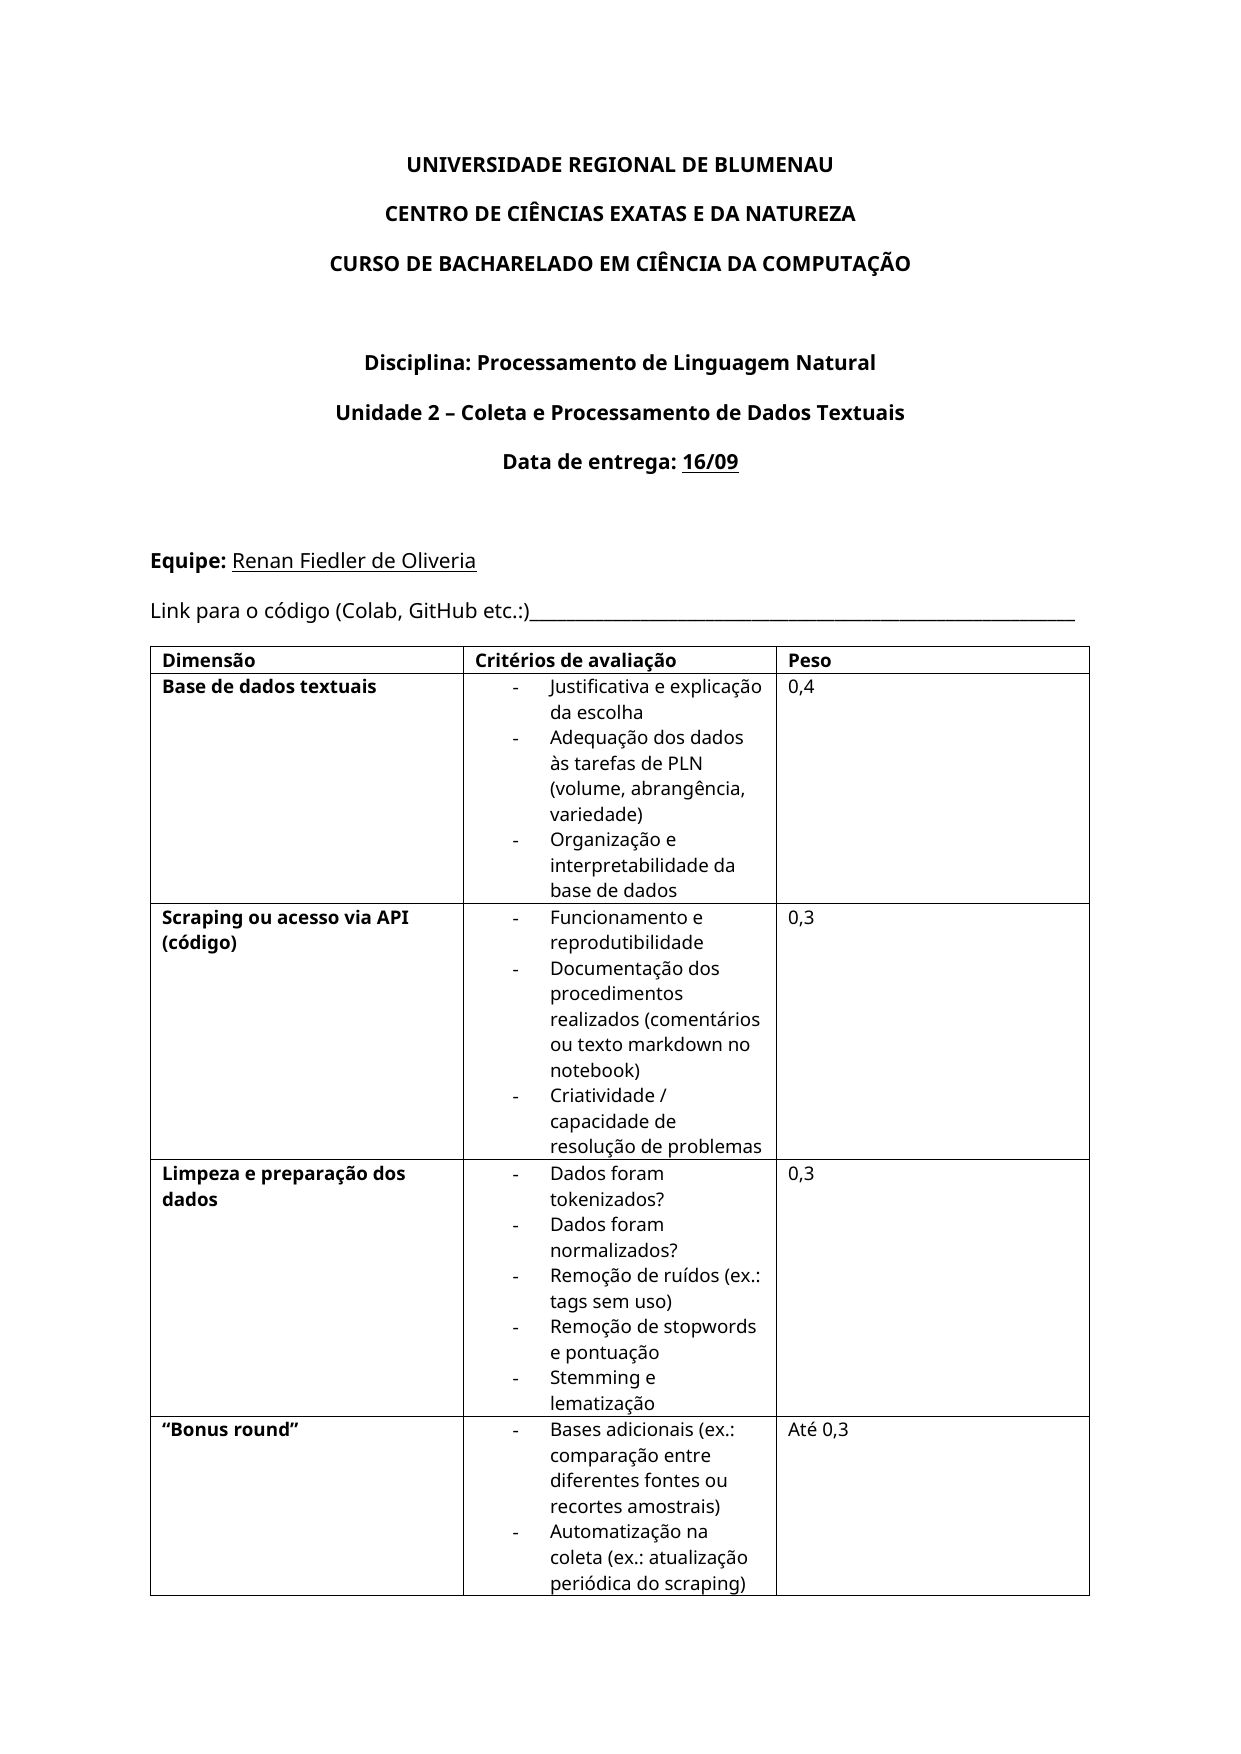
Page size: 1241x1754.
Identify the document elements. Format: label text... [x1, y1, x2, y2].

table_cell Bases adicionais (ex.: comparação entre diferentes fontes ou recortes amostrais) Automatização na coleta (ex.: atualização periódica do scraping) [464, 1417, 776, 1595]
table_cell Base de dados textuais [151, 674, 463, 903]
table_cell Limpeza e preparação dos dados [151, 1160, 463, 1416]
table_cell 0,4 [777, 674, 1089, 903]
text CURSO DE BACHARELADO EM CIÊNCIA DA COMPUTAÇÃO [150, 249, 1090, 278]
table_cell “Bonus round” [151, 1417, 463, 1595]
text Data de entrega: 16/09 [150, 447, 1090, 476]
text Disciplina: Processamento de Linguagem Natural [150, 348, 1090, 377]
table_cell Scraping ou acesso via API (código) [151, 904, 463, 1159]
text Unidade 2 – Coleta e Processamento de Dados Textuais [150, 398, 1090, 426]
table_cell 0,3 [777, 904, 1089, 1159]
table_cell Até 0,3 [777, 1417, 1089, 1595]
table_cell Justificativa e explicação da escolha Adequação dos dados às tarefas de PLN (volume, abrangência, variedade) Organização e interpretabilidade da base de dados [464, 674, 776, 903]
table_cell Dados foram tokenizados? Dados foram normalizados? Remoção de ruídos (ex.: tags sem uso) Remoção de stopwords e pontuação Stemming e lematização [464, 1160, 776, 1416]
table_cell Funcionamento e reprodutibilidade Documentação dos procedimentos realizados (comentários ou texto markdown no notebook) Criatividade / capacidade de resolução de problemas [464, 904, 776, 1159]
text Link para o código (Colab, GitHub etc.:)___________________________________________________________ [150, 596, 1090, 625]
table_header Peso [777, 647, 1089, 672]
text UNIVERSIDADE REGIONAL DE BLUMENAU [150, 150, 1090, 178]
text Equipe: Renan Fiedler de Oliveria [150, 547, 1090, 575]
text CENTRO DE CIÊNCIAS EXATAS E DA NATUREZA [150, 199, 1090, 228]
table_header Critérios de avaliação [464, 647, 776, 672]
table_cell 0,3 [777, 1160, 1089, 1416]
table_header Dimensão [151, 647, 463, 672]
